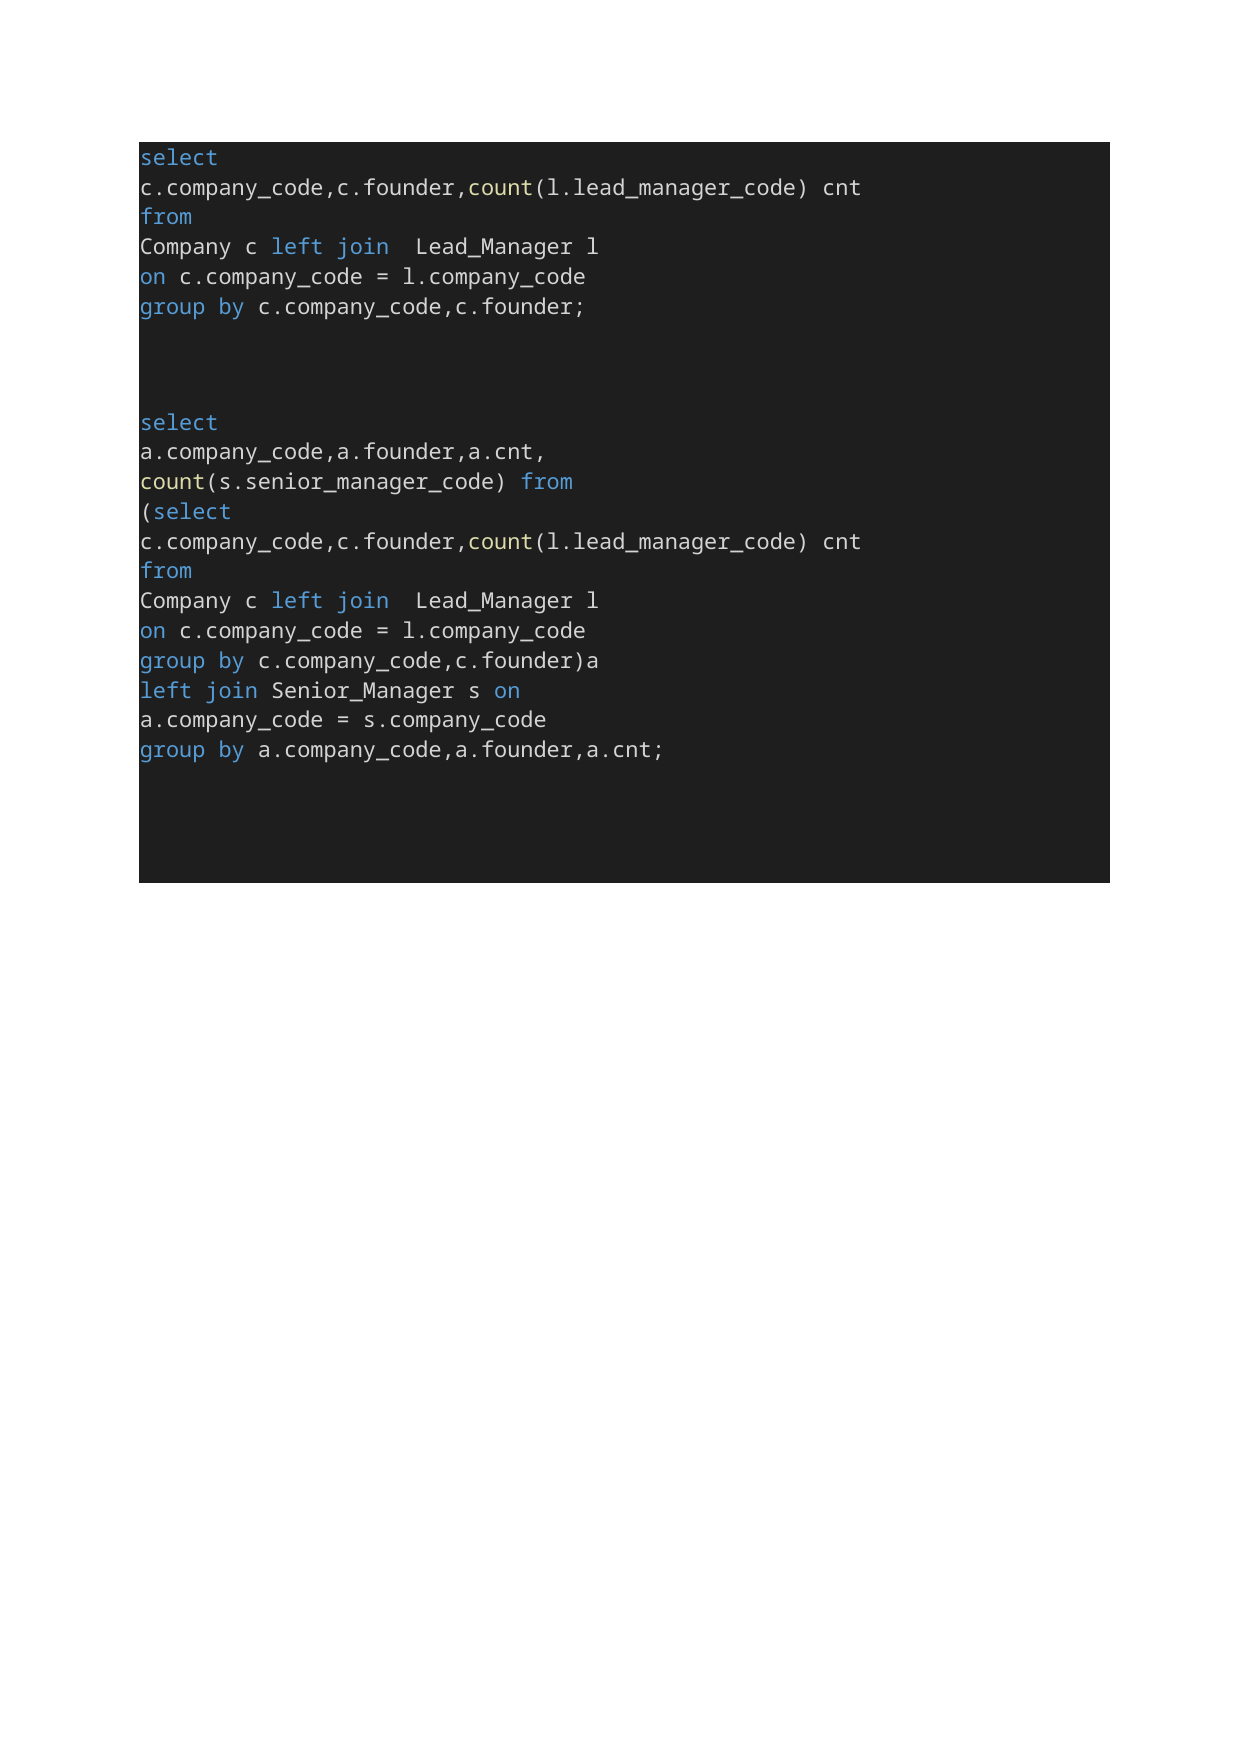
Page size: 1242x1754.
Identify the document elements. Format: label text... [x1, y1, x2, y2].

text a.company_code = s.company_code [139, 704, 1110, 734]
text on c.company_code = l.company_code [139, 261, 1110, 291]
text on c.company_code = l.company_code [139, 615, 1110, 645]
text count(s.senior_manager_code) from [139, 466, 1110, 496]
text group by a.company_code,a.founder,a.cnt; [139, 734, 1110, 764]
text c.company_code,c.founder,count(l.lead_manager_code) cnt [139, 171, 1110, 201]
text select [139, 406, 1110, 436]
text left join Senior_Manager s on [139, 674, 1110, 704]
text (select [139, 496, 1110, 526]
text from [139, 555, 1110, 585]
text c.company_code,c.founder,count(l.lead_manager_code) cnt [139, 526, 1110, 555]
text a.company_code,a.founder,a.cnt, [139, 436, 1110, 466]
text group by c.company_code,c.founder; [139, 291, 1110, 320]
text group by c.company_code,c.founder)a [139, 645, 1110, 674]
text Company c left join Lead_Manager l [139, 585, 1110, 615]
text select [139, 142, 1110, 171]
text from [139, 201, 1110, 231]
text Company c left join Lead_Manager l [139, 231, 1110, 261]
